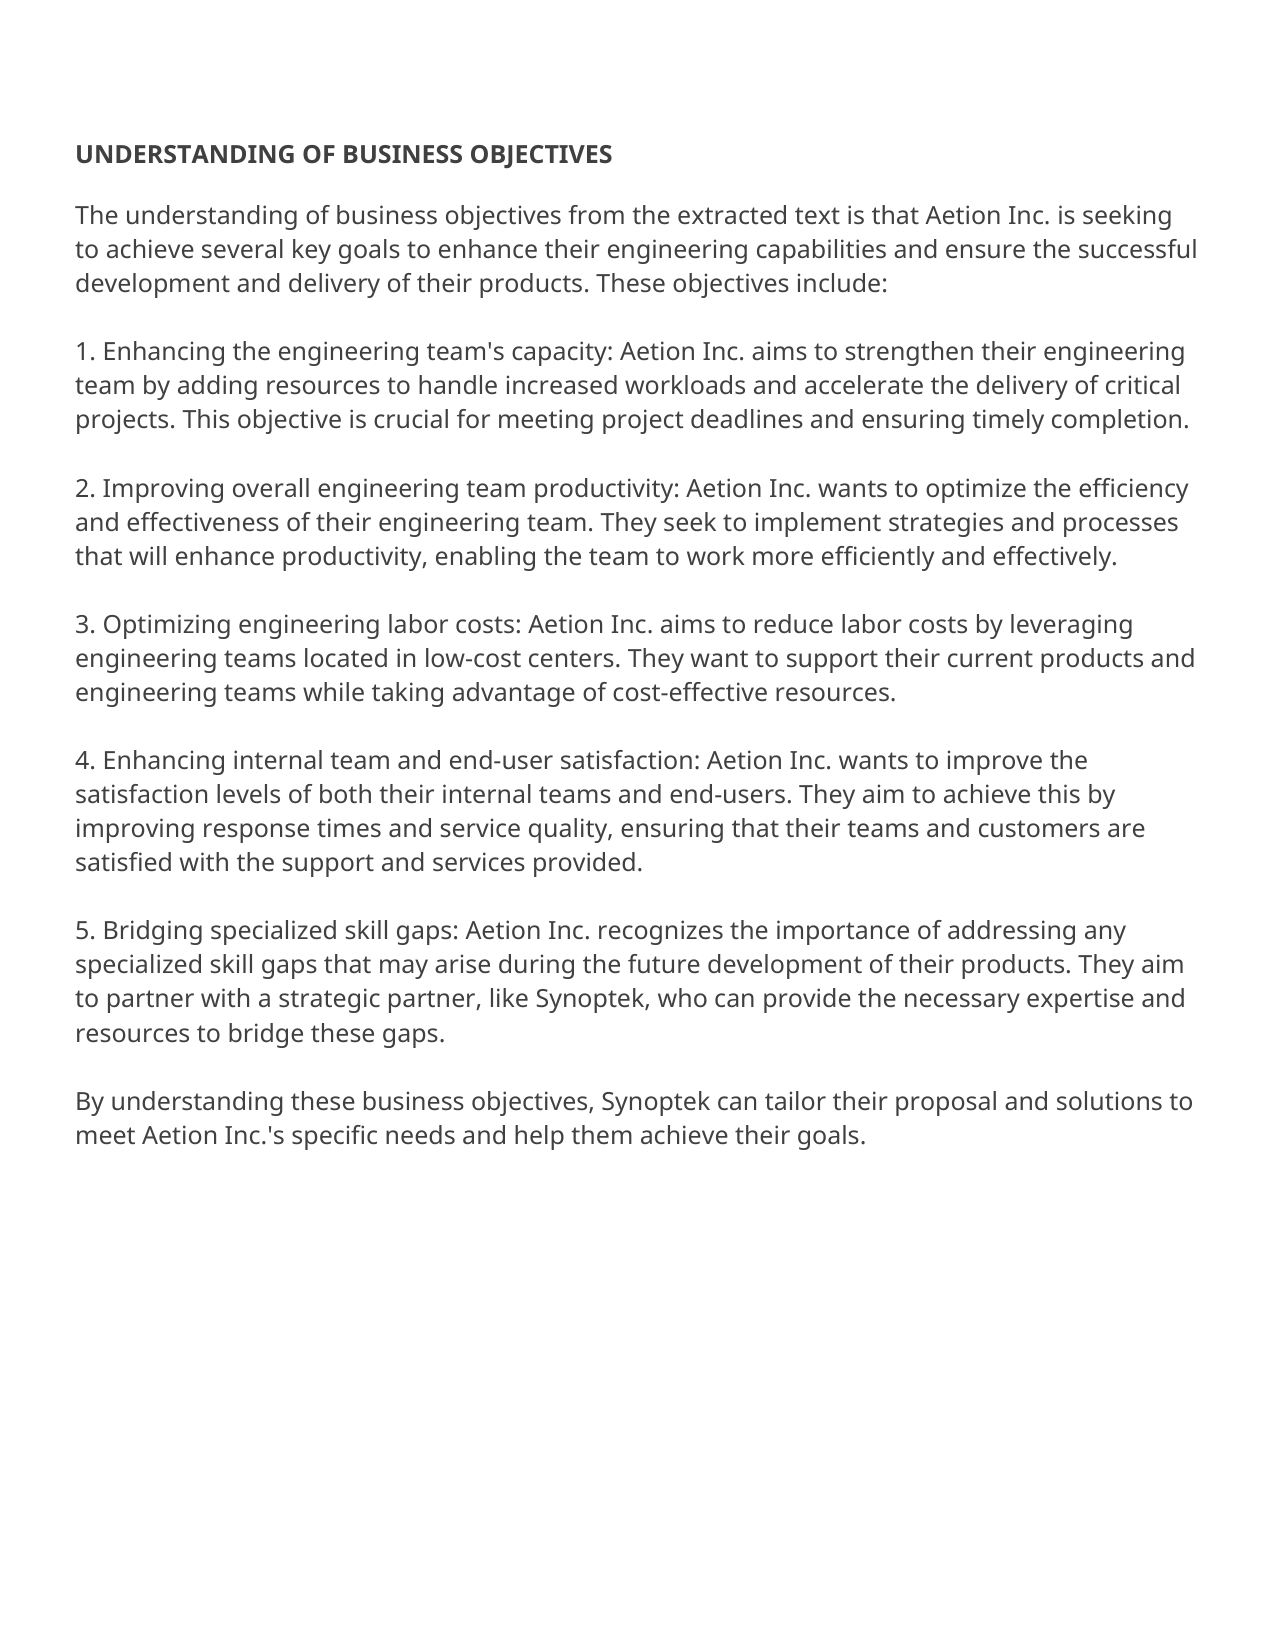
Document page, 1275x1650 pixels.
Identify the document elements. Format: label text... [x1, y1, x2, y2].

text UNDERSTANDING OF BUSINESS OBJECTIVES [75, 102, 1200, 170]
text The understanding of business objectives from the extracted text is that Aetion Inc. is seeking to achieve several key goals to enhance their engineering capabilities and ensure the successful development and delivery of their products. These objectives include: 1. Enhancing the engineering team's capacity: Aetion Inc. aims to strengthen their engineering team by adding resources to handle increased workloads and accelerate the delivery of critical projects. This objective is crucial for meeting project deadlines and ensuring timely completion. 2. Improving overall engineering team productivity: Aetion Inc. wants to optimize the efficiency and effectiveness of their engineering team. They seek to implement strategies and processes that will enhance productivity, enabling the team to work more efficiently and effectively. 3. Optimizing engineering labor costs: Aetion Inc. aims to reduce labor costs by leveraging engineering teams located in low-cost centers. They want to support their current products and engineering teams while taking advantage of cost-effective resources. 4. Enhancing internal team and end-user satisfaction: Aetion Inc. wants to improve the satisfaction levels of both their internal teams and end-users. They aim to achieve this by improving response times and service quality, ensuring that their teams and customers are satisfied with the support and services provided. 5. Bridging specialized skill gaps: Aetion Inc. recognizes the importance of addressing any specialized skill gaps that may arise during the future development of their products. They aim to partner with a strategic partner, like Synoptek, who can provide the necessary expertise and resources to bridge these gaps. By understanding these business objectives, Synoptek can tailor their proposal and solutions to meet Aetion Inc.'s specific needs and help them achieve their goals. [75, 198, 1200, 1151]
